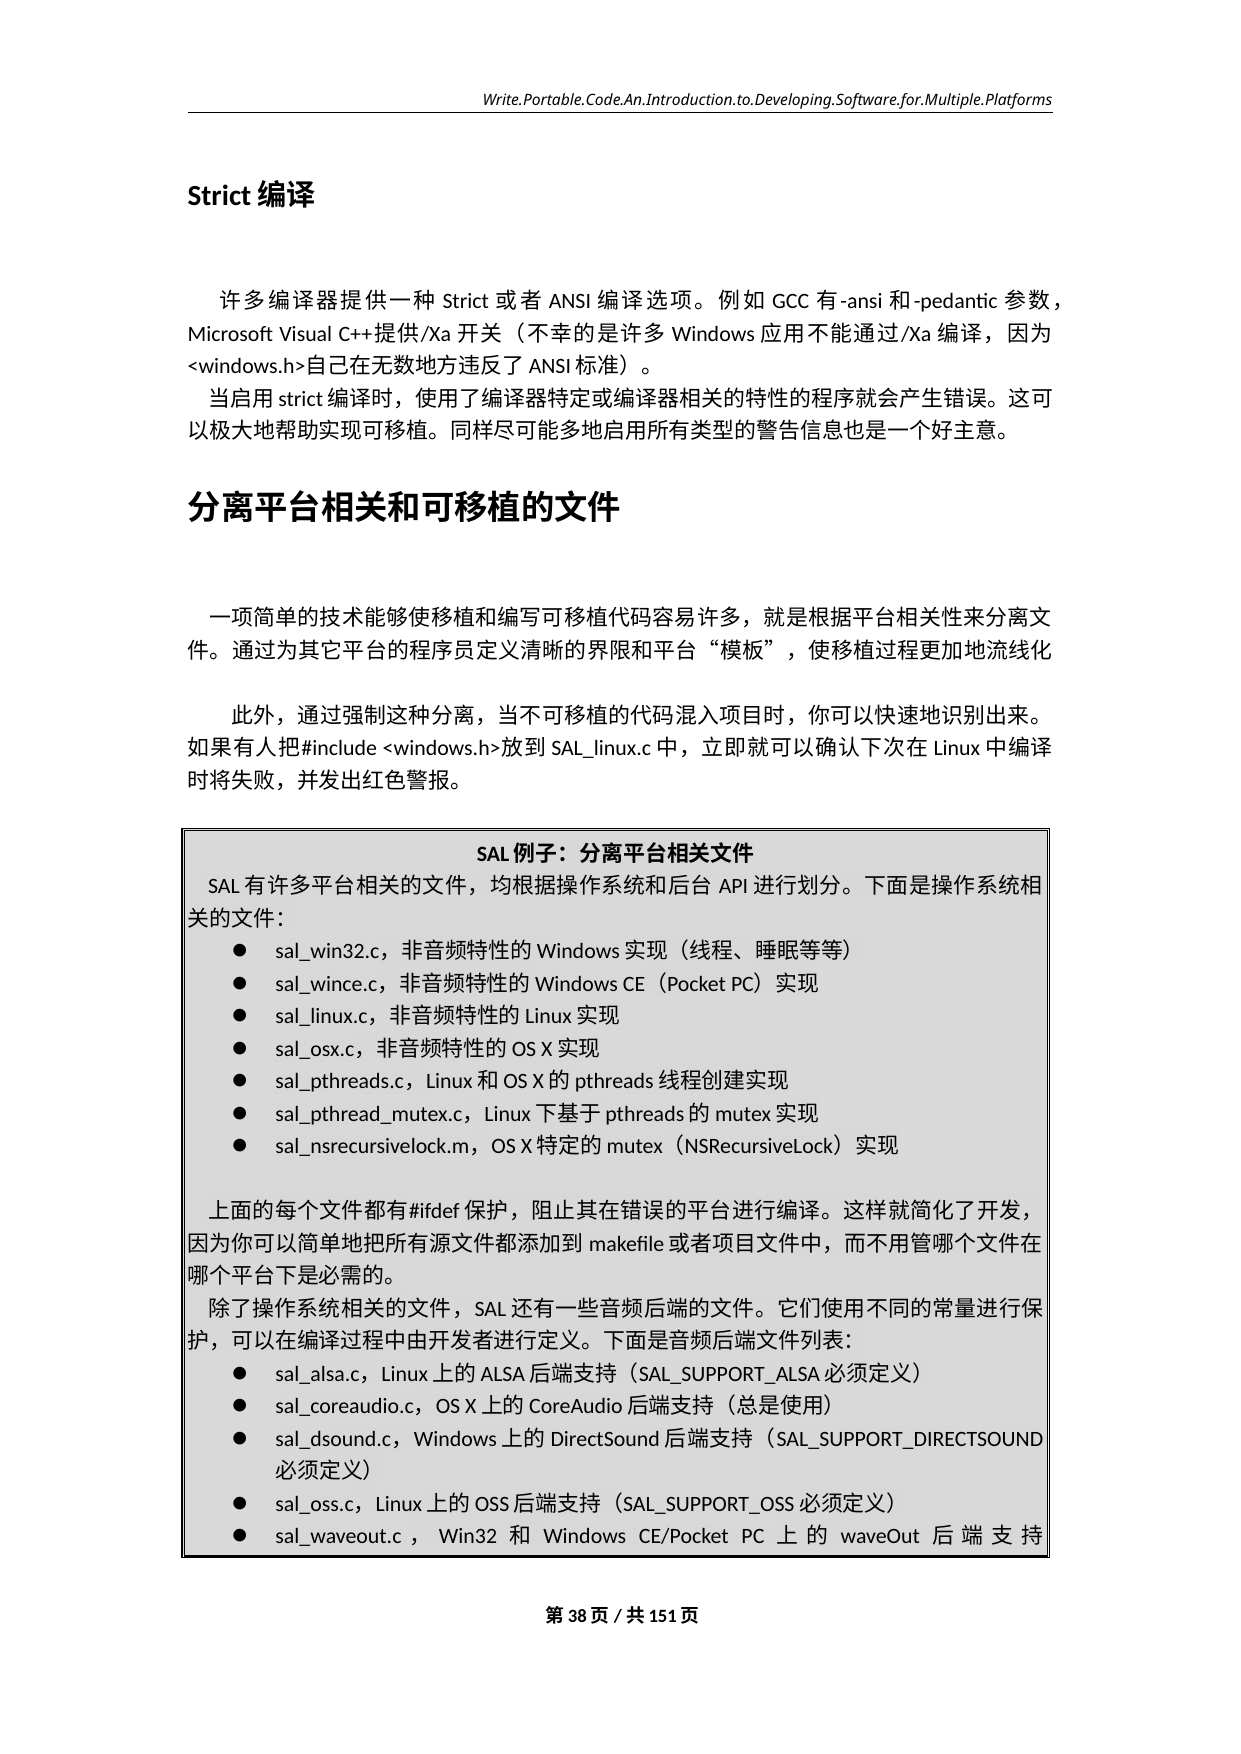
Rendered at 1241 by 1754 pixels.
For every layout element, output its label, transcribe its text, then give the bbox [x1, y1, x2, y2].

subtitle Strict编译 [187, 160, 1053, 225]
text 此外，通过强制这种分离，当不可移植的代码混入项目时，你可以快速地识别出来。如果有人把#include <windows.h>放到SAL_linux.c中，立即就可以确认下次在Linux中编译时将失败，并发出红色警报。 [187, 697, 1053, 795]
subtitle 分离平台相关和可移植的文件 [187, 473, 1053, 538]
text 当启用strict编译时，使用了编译器特定或编译器相关的特性的程序就会产生错误。这可以极大地帮助实现可移植。同样尽可能多地启用所有类型的警告信息也是一个好主意。 [187, 381, 1053, 446]
text 一项简单的技术能够使移植和编写可移植代码容易许多，就是根据平台相关性来分离文件。通过为其它平台的程序员定义清晰的界限和平台“模板”，使移植过程更加地流线化。 [187, 600, 1053, 697]
text 许多编译器提供一种Strict或者ANSI编译选项。例如GCC有-ansi和-pedantic参数，Microsoft Visual C++提供/Xa开关（不幸的是许多Windows应用不能通过/Xa编译，因为<windows.h>自己在无数地方违反了ANSI标准）。 [187, 283, 1053, 381]
